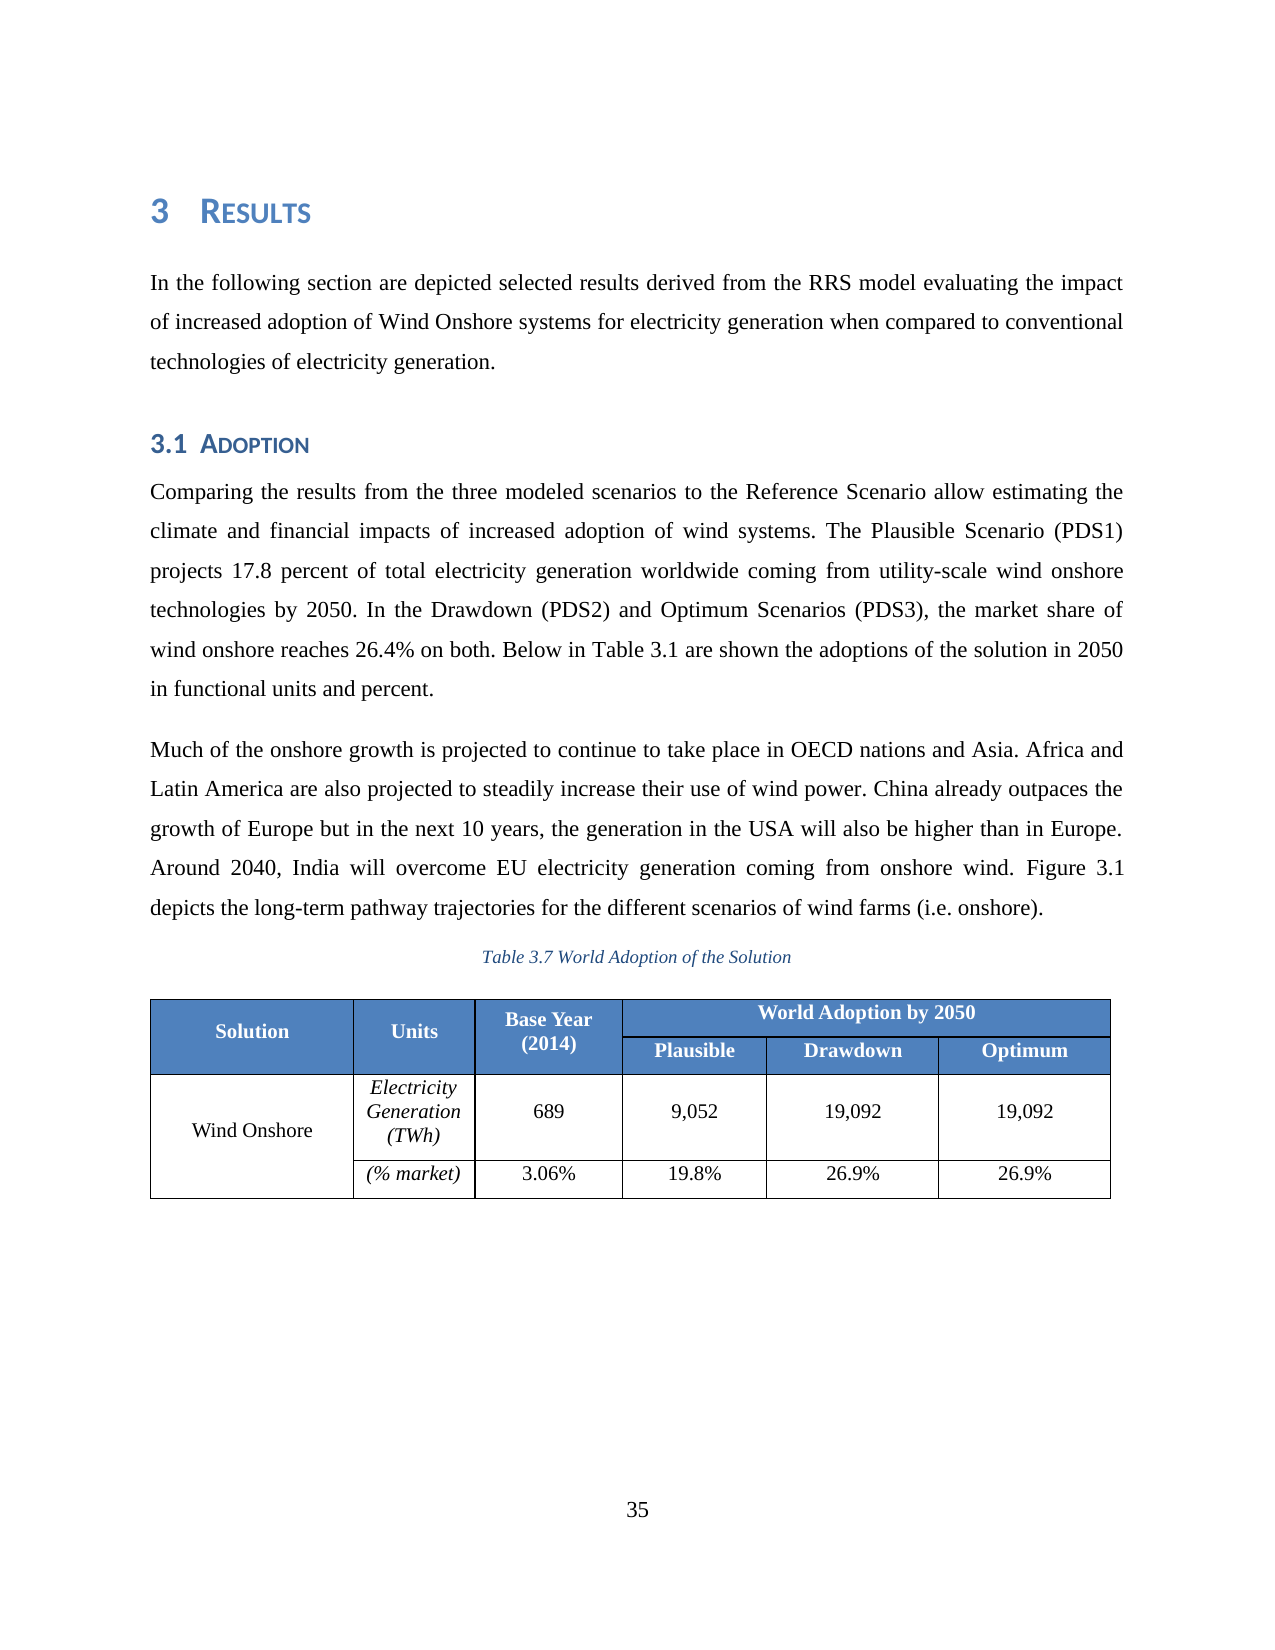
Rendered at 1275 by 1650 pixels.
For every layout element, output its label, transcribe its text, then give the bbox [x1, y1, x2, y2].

table_cell 19,092 [939, 1075, 1110, 1160]
table_cell (% market) [354, 1161, 474, 1197]
table_cell Electricity Generation (TWh) [354, 1075, 474, 1160]
table_header Solution [151, 1000, 353, 1074]
subtitle Adoption [150, 425, 1125, 460]
table_cell 26.9% [767, 1161, 938, 1197]
table_cell 26.9% [939, 1161, 1110, 1197]
table_cell 9,052 [623, 1075, 766, 1160]
table_cell Optimum [939, 1038, 1110, 1074]
table_cell Wind Onshore [151, 1075, 353, 1197]
table_header World Adoption by 2050 [623, 1000, 1110, 1036]
table_cell 3.06% [476, 1161, 622, 1197]
table_cell 19,092 [767, 1075, 938, 1160]
table_header Units [354, 1000, 474, 1074]
text In the following section are depicted selected results derived from the RRS model evaluating the impact of increased adoption of Wind Onshore systems for electricity generation when compared to conventional technologies of electricity generation. [150, 269, 1125, 374]
table_cell 689 [476, 1075, 622, 1160]
subtitle Results [150, 187, 1125, 233]
table_cell Plausible [623, 1038, 766, 1074]
table_cell Drawdown [767, 1038, 938, 1074]
table_header Base Year (2014) [476, 1000, 622, 1074]
table_cell 19.8% [623, 1161, 766, 1197]
text Comparing the results from the three modeled scenarios to the Reference Scenario allow estimating the climate and financial impacts of increased adoption of wind systems. The Plausible Scenario (PDS1) projects 17.8 percent of total electricity generation worldwide coming from utility-scale wind onshore technologies by 2050. In the Drawdown (PDS2) and Optimum Scenarios (PDS3), the market share of wind onshore reaches 26.4% on both. Below in Table 3.1 are shown the adoptions of the solution in 2050 in functional units and percent. [150, 478, 1125, 702]
text Much of the onshore growth is projected to continue to take place in OECD nations and Asia. Africa and Latin America are also projected to steadily increase their use of wind power. China already outpaces the growth of Europe but in the next 10 years, the generation in the USA will also be higher than in Europe. Around 2040, India will overcome EU electricity generation coming from onshore wind. Figure 3.1 depicts the long-term pathway trajectories for the different scenarios of wind farms (i.e. onshore). [150, 736, 1125, 920]
